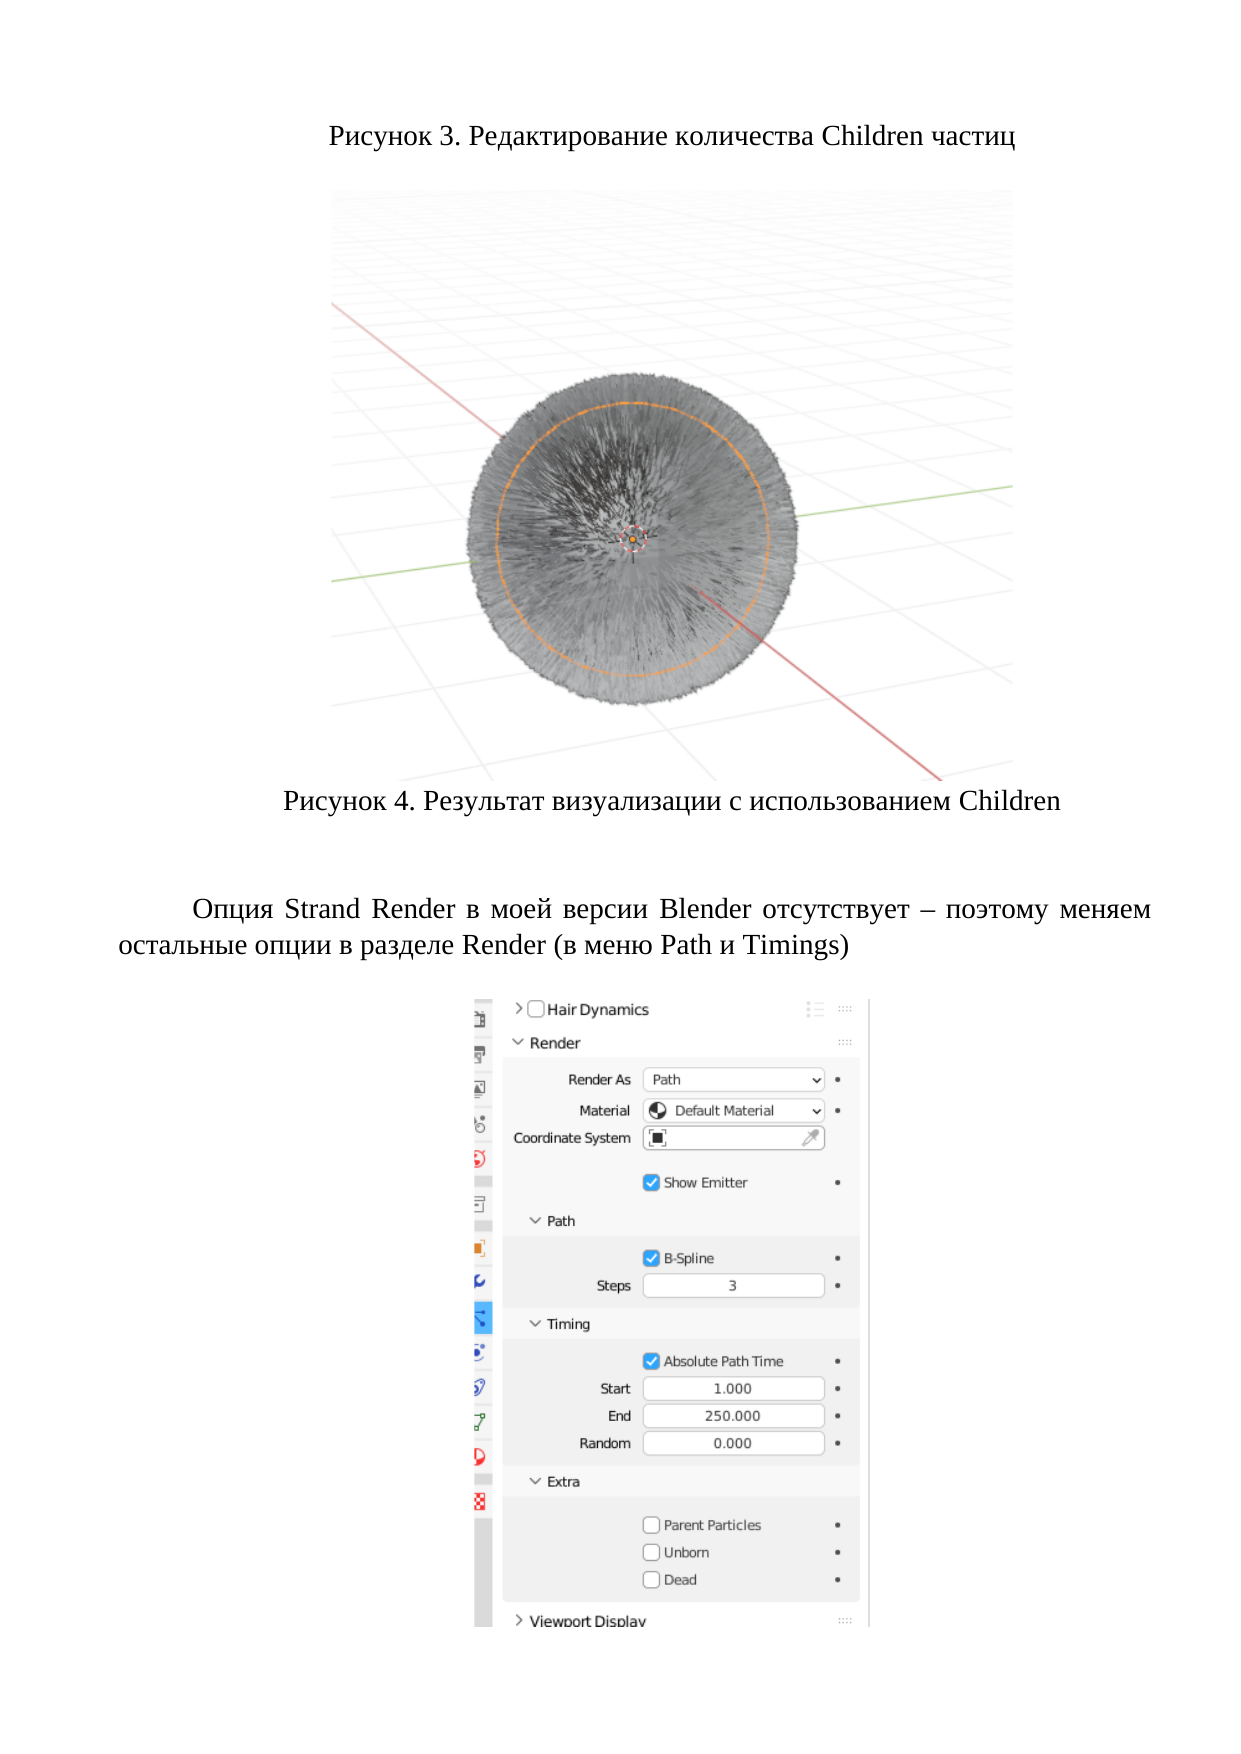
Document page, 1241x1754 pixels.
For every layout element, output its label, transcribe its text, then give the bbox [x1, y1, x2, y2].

text Рисунок 3. Редактирование количества Children частиц [118, 118, 1152, 152]
picture [474, 999, 870, 1627]
text Рисунок 4. Результат визуализации с использованием Children [118, 783, 1152, 816]
text Опция Strand Render в моей версии Blender отсутствует – поэтому меняем остальные опции в разделе Render (в меню Path и Timings) [118, 891, 1152, 961]
picture [331, 190, 1013, 781]
